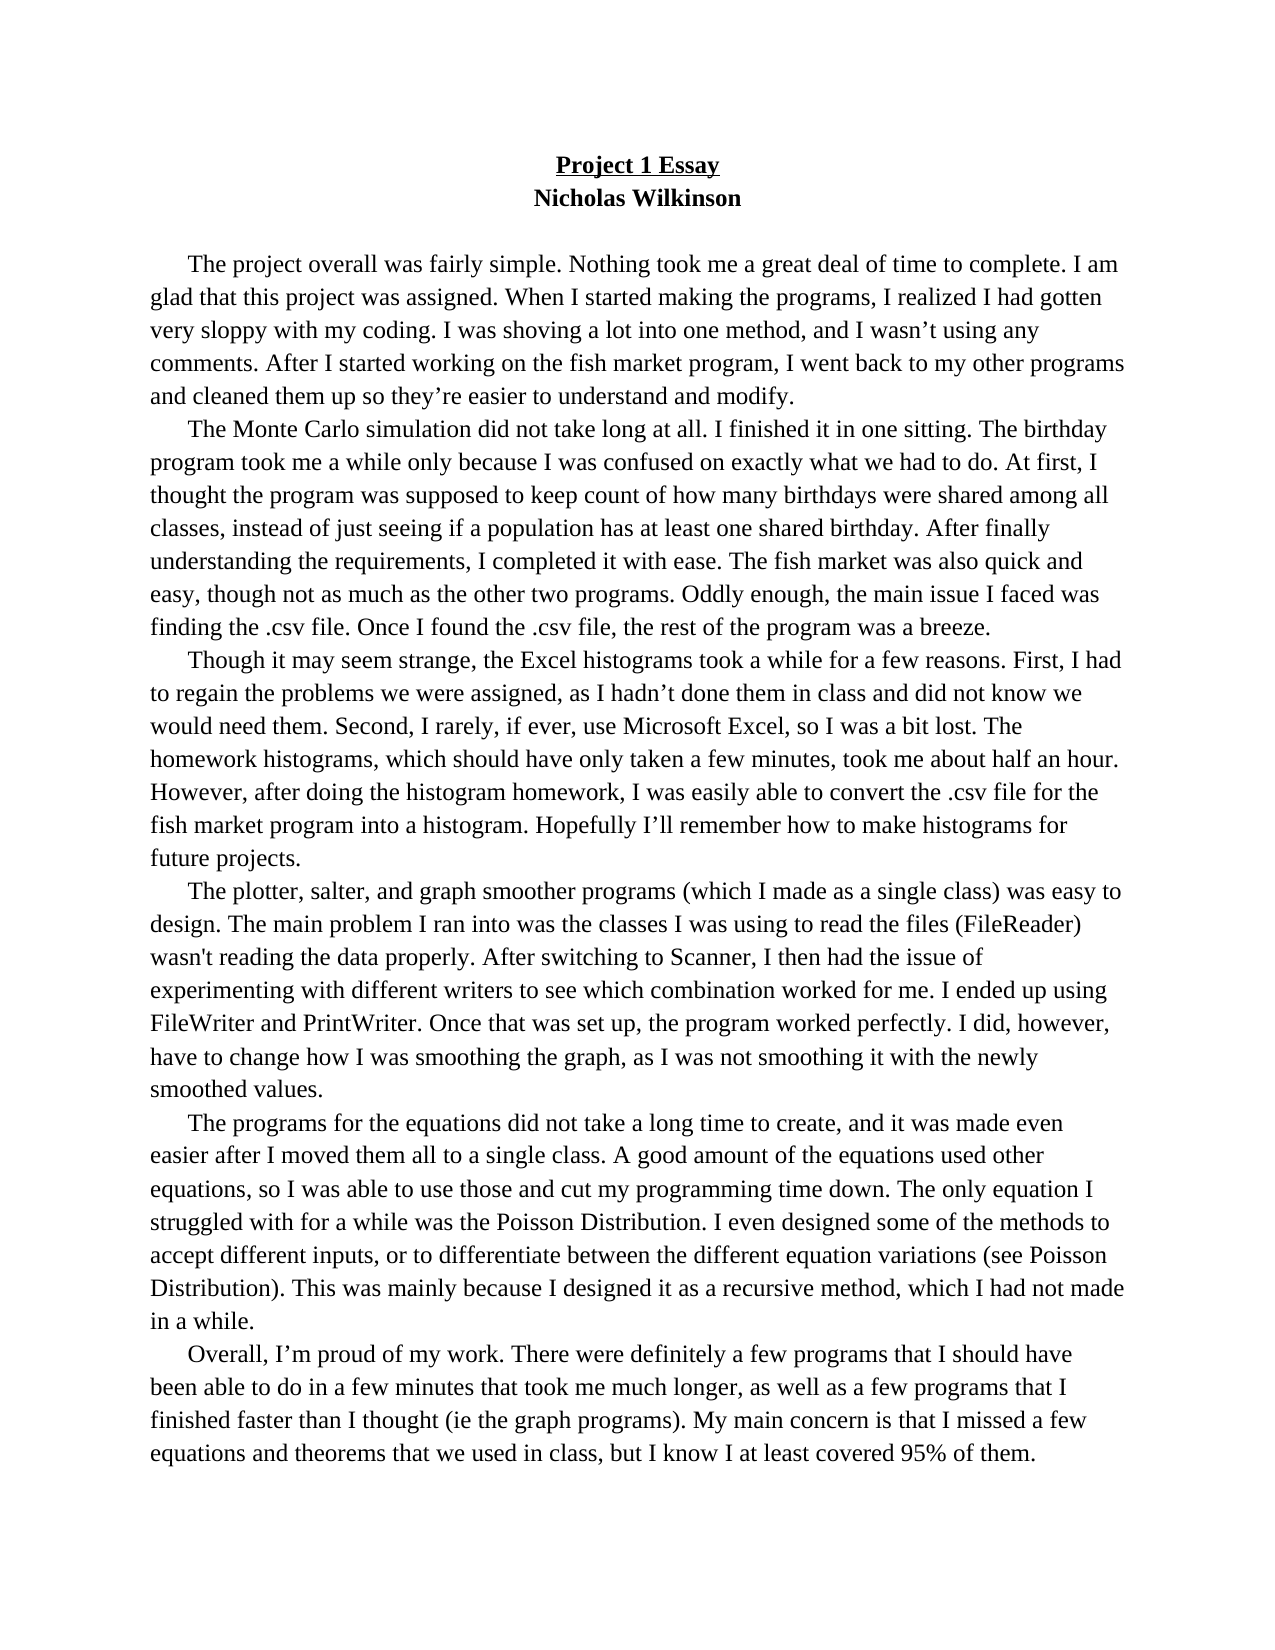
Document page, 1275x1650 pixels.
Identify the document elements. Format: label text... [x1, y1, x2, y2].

text The programs for the equations did not take a long time to create, and it was made even easier after I moved them all to a single class. A good amount of the equations used other equations, so I was able to use those and cut my programming time down. The only equation I struggled with for a while was the Poisson Distribution. I even designed some of the methods to accept different inputs, or to differentiate between the different equation variations (see Poisson Distribution). This was mainly because I designed it as a recursive method, which I had not made in a while. [150, 1108, 1125, 1334]
text Nicholas Wilkinson [150, 183, 1125, 212]
text Project 1 Essay [150, 150, 1125, 179]
text The plotter, salter, and graph smoother programs (which I made as a single class) was easy to design. The main problem I ran into was the classes I was using to read the files (FileReader) wasn't reading the data properly. After switching to Scanner, I then had the issue of experimenting with different writers to see which combination worked for me. I ended up using FileWriter and PrintWriter. Once that was set up, the program worked perfectly. I did, however, have to change how I was smoothing the graph, as I was not smoothing it with the newly smoothed values. [150, 876, 1125, 1103]
text The project overall was fairly simple. Nothing took me a great deal of time to complete. I am glad that this project was assigned. When I started making the programs, I realized I had gotten very sloppy with my coding. I was shoving a lot into one method, and I wasn’t using any comments. After I started working on the fish market program, I went back to my other programs and cleaned them up so they’re easier to understand and modify. [150, 249, 1125, 410]
text Overall, I’m proud of my work. There were definitely a few programs that I should have been able to do in a few minutes that took me much longer, as well as a few programs that I finished faster than I thought (ie the graph programs). My main concern is that I missed a few equations and theorems that we used in class, but I know I at least covered 95% of them. [150, 1339, 1125, 1467]
text Though it may seem strange, the Excel histograms took a while for a few reasons. First, I had to regain the problems we were assigned, as I hadn’t done them in class and did not know we would need them. Second, I rarely, if ever, use Microsoft Excel, so I was a bit lost. The homework histograms, which should have only taken a few minutes, took me about half an hour. However, after doing the histogram homework, I was easily able to convert the .csv file for the fish market program into a histogram. Hopefully I’ll remember how to make histograms for future projects. [150, 645, 1125, 872]
text The Monte Carlo simulation did not take long at all. I finished it in one sitting. The birthday program took me a while only because I was confused on exactly what we had to do. At first, I thought the program was supposed to keep count of how many birthdays were shared among all classes, instead of just seeing if a population has at least one shared birthday. After finally understanding the requirements, I completed it with ease. The fish market was also quick and easy, though not as much as the other two programs. Oddly enough, the main issue I faced was finding the .csv file. Once I found the .csv file, the rest of the program was a breeze. [150, 414, 1125, 641]
